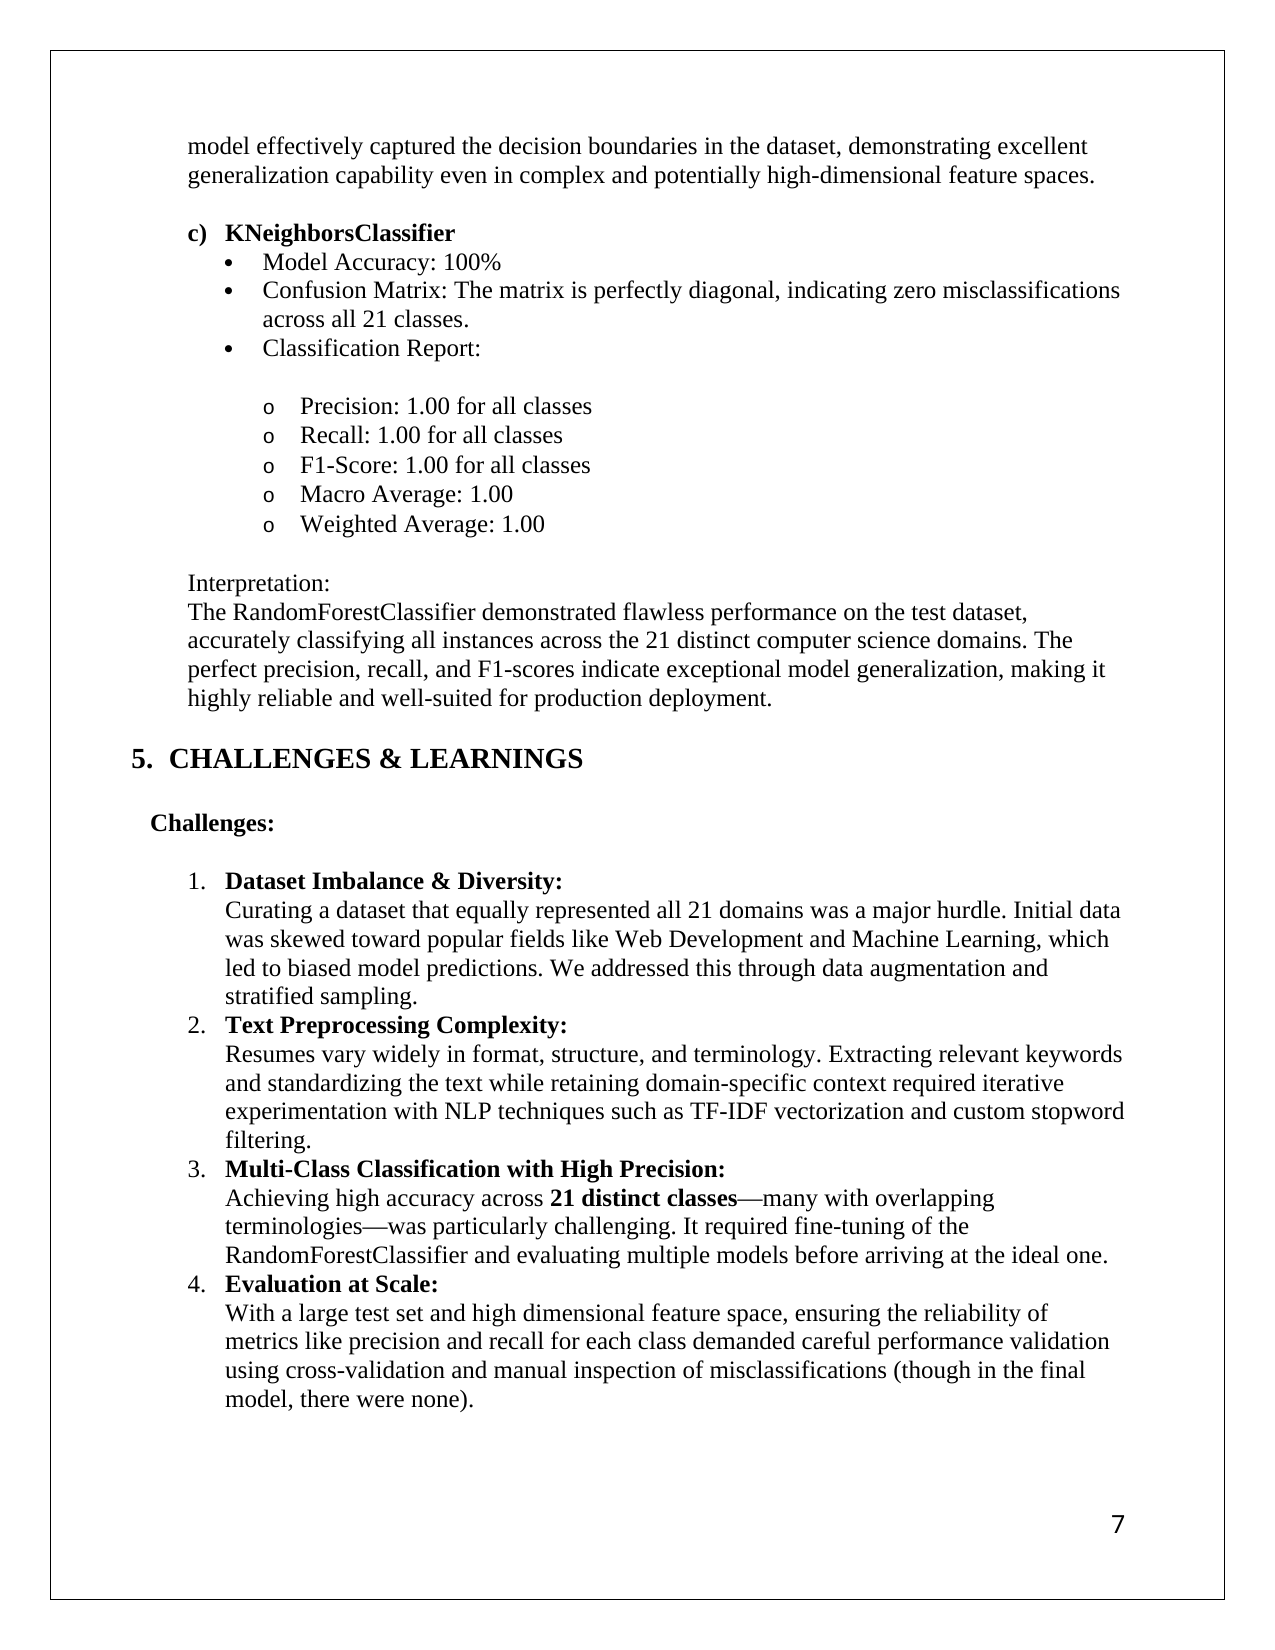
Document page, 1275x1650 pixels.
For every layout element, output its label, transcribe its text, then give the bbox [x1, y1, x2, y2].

list Multi-Class Classification with High Precision: Achieving high accuracy across 21 distinct classes—many with overlapping terminologies—was particularly challenging. It required fine-tuning of the RandomForestClassifier and evaluating multiple models before arriving at the ideal one. [187, 1154, 1125, 1269]
list Confusion Matrix: The matrix is perfectly diagonal, indicating zero misclassifications across all 21 classes. [225, 275, 1125, 333]
list Weighted Average: 1.00 [262, 509, 1125, 539]
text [187, 131, 1125, 189]
list CHALLENGES & LEARNINGS [131, 741, 1125, 774]
text Interpretation: The RandomForestClassifier demonstrated flawless performance on the test dataset, accurately classifying all instances across the 21 distinct computer science domains. The perfect precision, recall, and F1-scores indicate exceptional model generalization, making it highly reliable and well-suited for production deployment. [187, 568, 1125, 712]
list F1-Score: 1.00 for all classes [262, 450, 1125, 479]
text Challenges: [150, 808, 1125, 837]
list Precision: 1.00 for all classes [262, 391, 1125, 420]
list Classification Report: [225, 333, 1125, 362]
list Macro Average: 1.00 [262, 479, 1125, 509]
list KNeighborsClassifier [187, 218, 1125, 247]
list Evaluation at Scale: With a large test set and high dimensional feature space, ensuring the reliability of metrics like precision and recall for each class demanded careful performance validation using cross-validation and manual inspection of misclassifications (though in the final model, there were none). [187, 1269, 1125, 1413]
list Dataset Imbalance & Diversity: Curating a dataset that equally represented all 21 domains was a major hurdle. Initial data was skewed toward popular fields like Web Development and Machine Learning, which led to biased model predictions. We addressed this through data augmentation and stratified sampling. [187, 866, 1125, 1010]
list Model Accuracy: 100% [225, 247, 1125, 275]
list Recall: 1.00 for all classes [262, 420, 1125, 450]
list Text Preprocessing Complexity: Resumes vary widely in format, structure, and terminology. Extracting relevant keywords and standardizing the text while retaining domain-specific context required iterative experimentation with NLP techniques such as TF-IDF vectorization and custom stopword filtering. [187, 1010, 1125, 1154]
